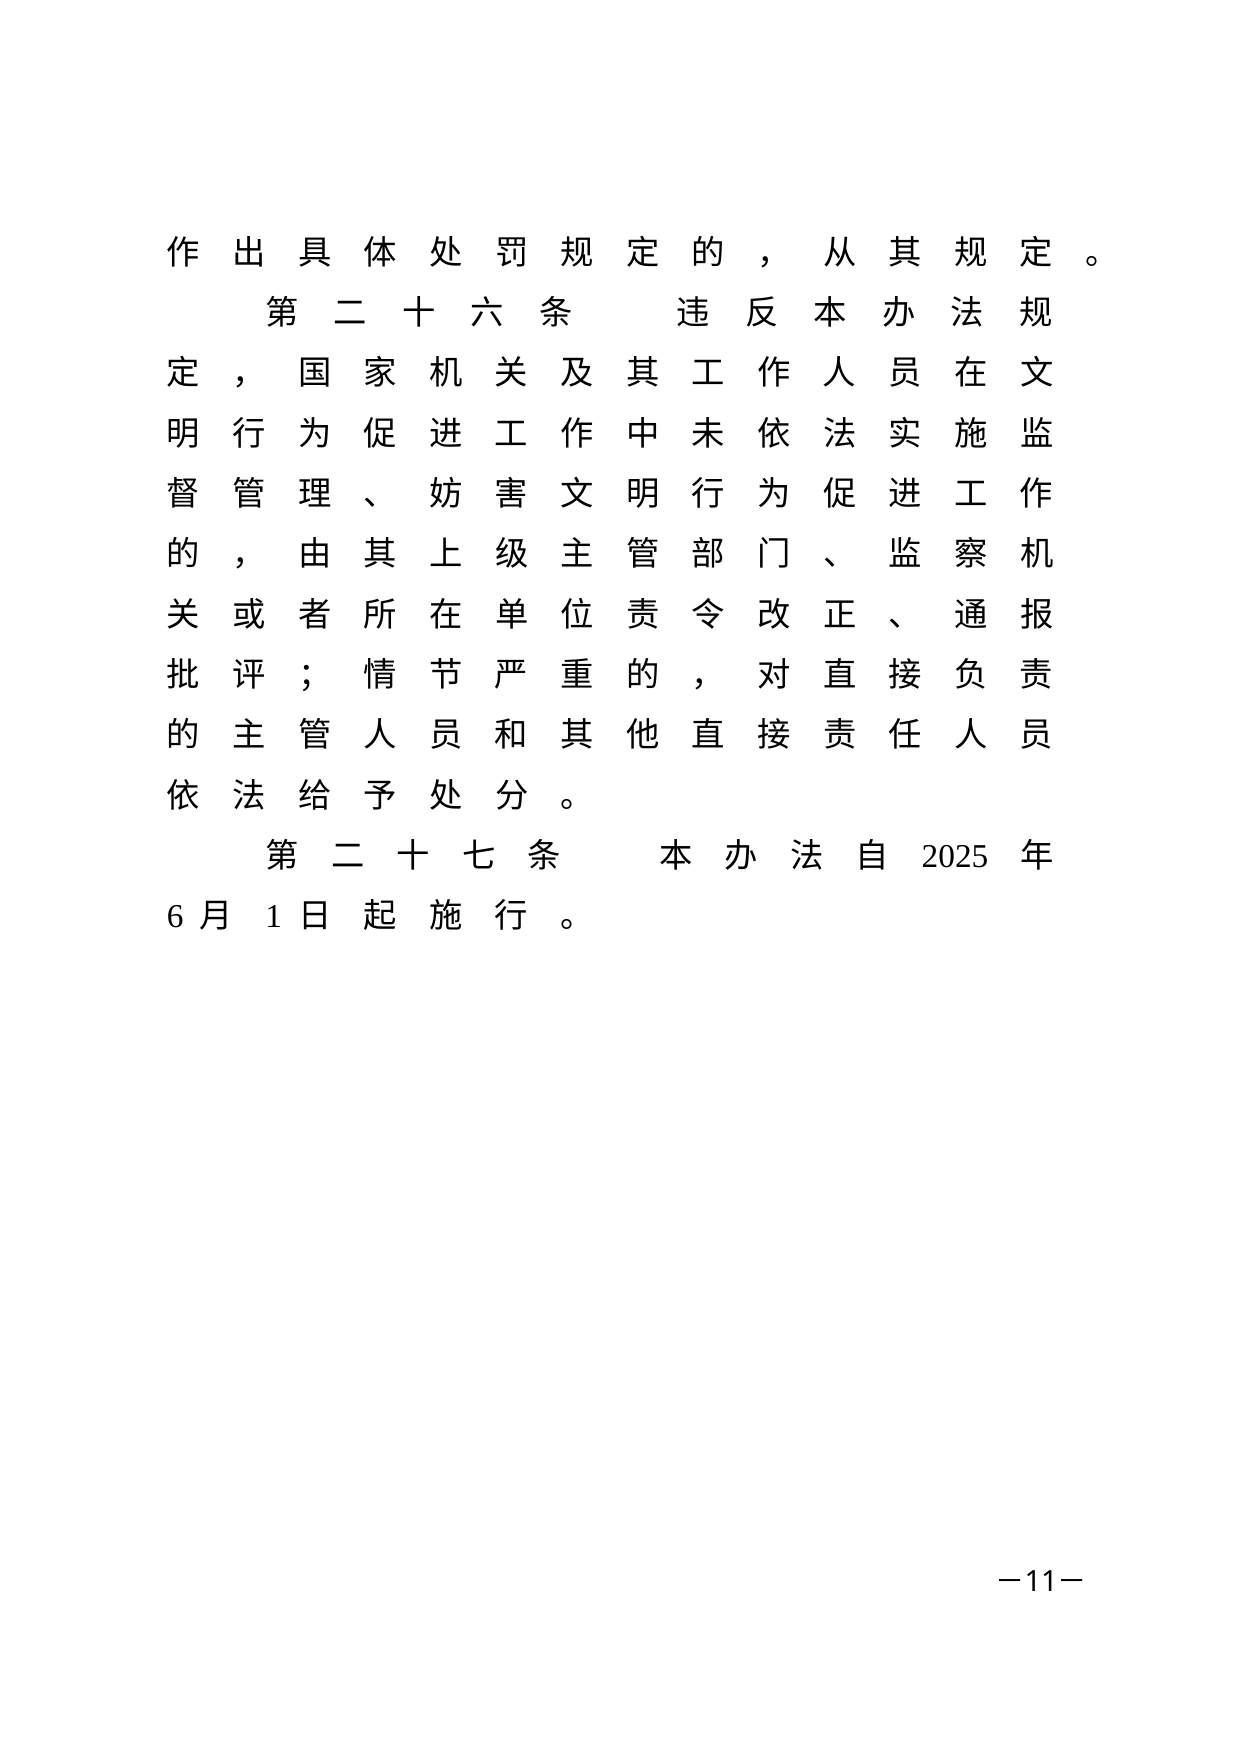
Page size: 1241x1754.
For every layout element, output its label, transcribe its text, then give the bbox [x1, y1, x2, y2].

text 第二十五条 违反本办法规定的行为，其他法律、法规已经作出具体处罚规定的，从其规定。 [167, 219, 1085, 280]
text 第二十六条 违反本办法规定，国家机关及其工作人员在文明行为促进工作中未依法实施监督管理、妨害文明行为促进工作的，由其上级主管部门、监察机关或者所在单位责令改正、通报批评；情节严重的，对直接负责的主管人员和其他直接责任人员依法给予处分。 [167, 280, 1085, 823]
text 第二十七条 本办法自2025年6月1日起施行。 [167, 823, 1085, 943]
